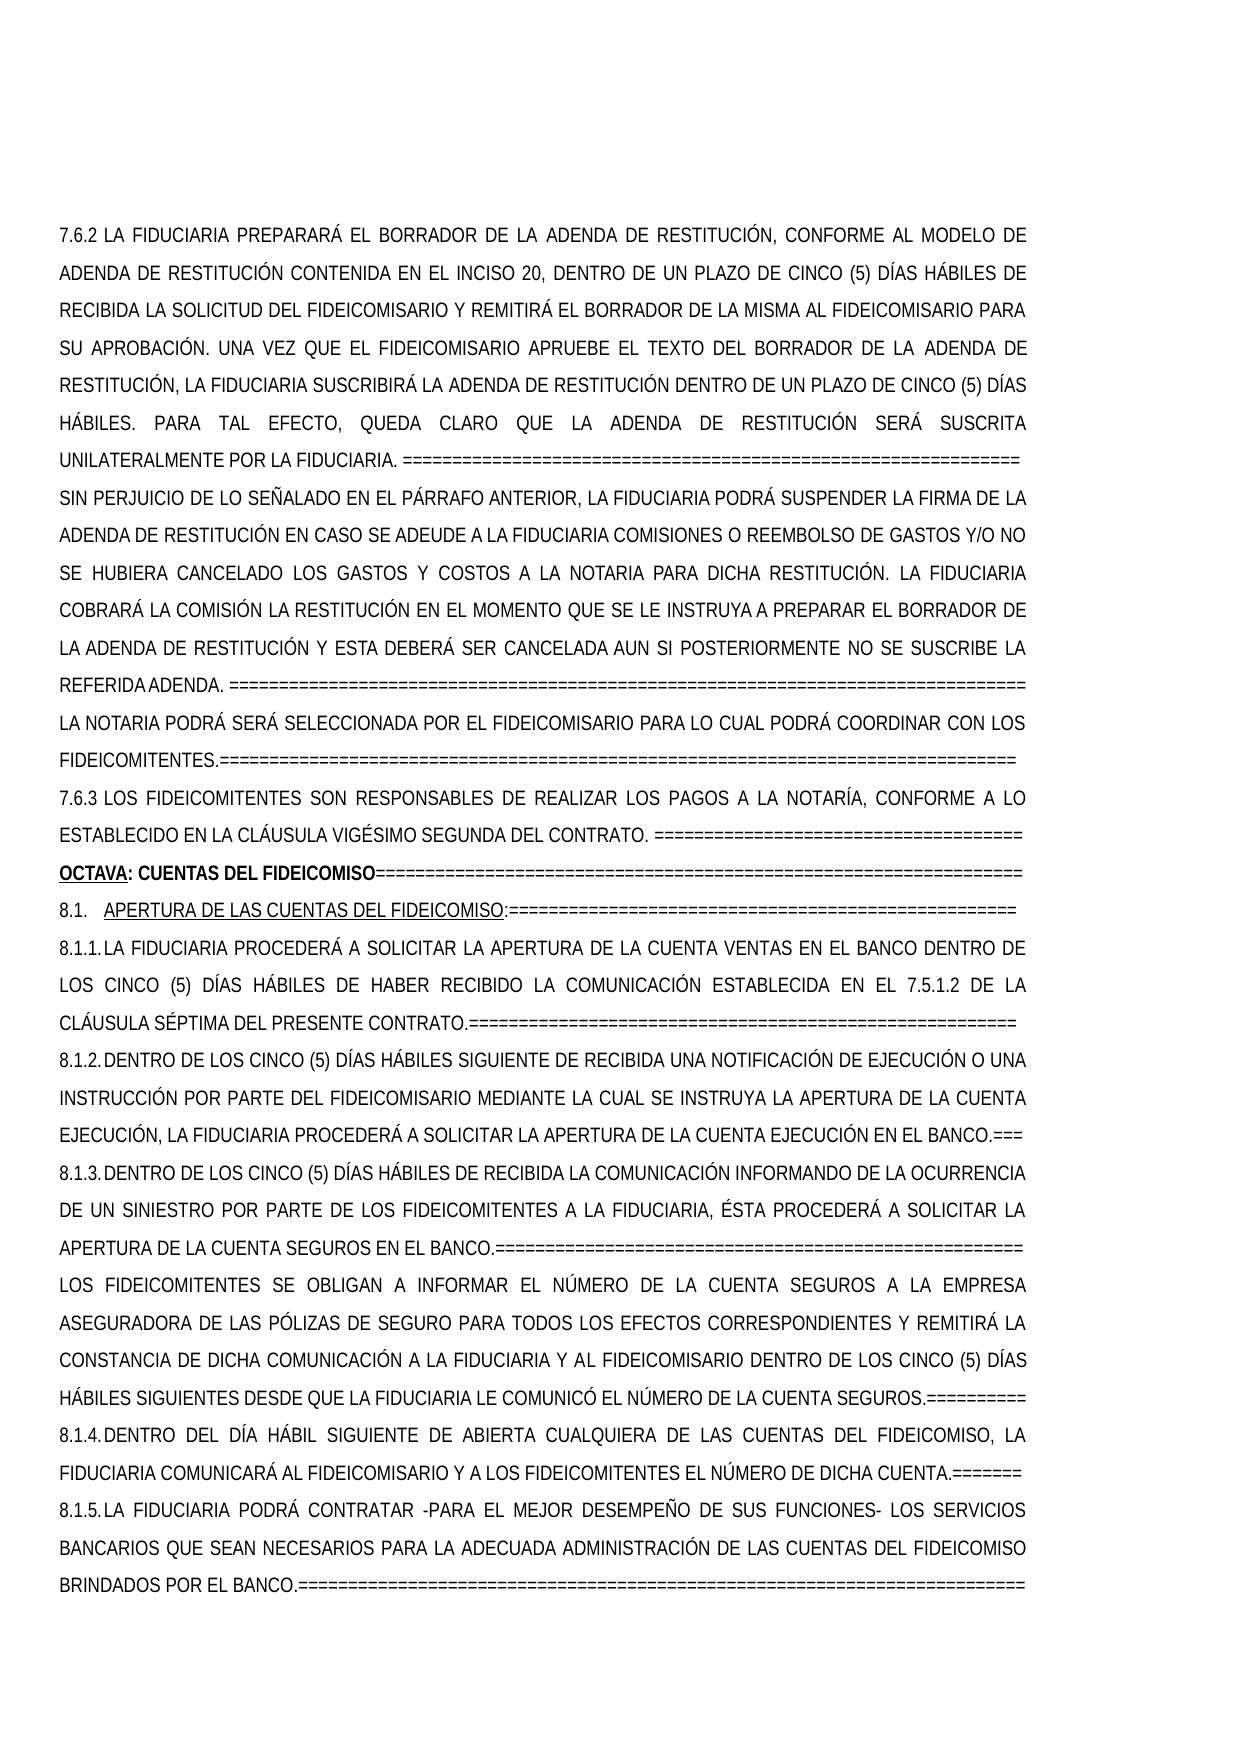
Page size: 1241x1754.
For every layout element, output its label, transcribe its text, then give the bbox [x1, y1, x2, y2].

list DENTRO DE LOS CINCO (5) DÍAS HÁBILES SIGUIENTE DE RECIBIDA UNA NOTIFICACIÓN DE EJECUCIÓN O UNA INSTRUCCIÓN POR PARTE DEL FIDEICOMISARIO MEDIANTE LA CUAL SE INSTRUYA LA APERTURA DE LA CUENTA EJECUCIÓN, LA FIDUCIARIA PROCEDERÁ A SOLICITAR LA APERTURA DE LA CUENTA EJECUCIÓN EN EL BANCO.=== [59, 1038, 1028, 1150]
list LA FIDUCIARIA PROCEDERÁ A SOLICITAR LA APERTURA DE LA CUENTA VENTAS EN EL BANCO DENTRO DE LOS CINCO (5) DÍAS HÁBILES DE HABER RECIBIDO LA COMUNICACIÓN ESTABLECIDA EN EL 7.5.1.2 DE LA CLÁUSULA SÉPTIMA DEL PRESENTE CONTRATO.======================================================= [59, 925, 1028, 1038]
list LA FIDUCIARIA PODRÁ CONTRATAR -PARA EL MEJOR DESEMPEÑO DE SUS FUNCIONES- LOS SERVICIOS BANCARIOS QUE SEAN NECESARIOS PARA LA ADECUADA ADMINISTRACIÓN DE LAS CUENTAS DEL FIDEICOMISO BRINDADOS POR EL BANCO.========================================================================= [59, 1488, 1028, 1600]
text OCTAVA: CUENTAS DEL FIDEICOMISO================================================================= [59, 850, 1028, 888]
list LOS FIDEICOMITENTES SON RESPONSABLES DE REALIZAR LOS PAGOS A LA NOTARÍA, CONFORME A LO ESTABLECIDO EN LA CLÁUSULA VIGÉSIMO SEGUNDA DEL CONTRATO. ===================================== [59, 775, 1028, 850]
text LA NOTARIA PODRÁ SERÁ SELECCIONADA POR EL FIDEICOMISARIO PARA LO CUAL PODRÁ COORDINAR CON LOS FIDEICOMITENTES.================================================================================ [59, 700, 1028, 775]
list DENTRO DE LOS CINCO (5) DÍAS HÁBILES DE RECIBIDA LA COMUNICACIÓN INFORMANDO DE LA OCURRENCIA DE UN SINIESTRO POR PARTE DE LOS FIDEICOMITENTES A LA FIDUCIARIA, ÉSTA PROCEDERÁ A SOLICITAR LA APERTURA DE LA CUENTA SEGUROS EN EL BANCO.===================================================== [59, 1150, 1028, 1263]
text SIN PERJUICIO DE LO SEÑALADO EN EL PÁRRAFO ANTERIOR, LA FIDUCIARIA PODRÁ SUSPENDER LA FIRMA DE LA ADENDA DE RESTITUCIÓN EN CASO SE ADEUDE A LA FIDUCIARIA COMISIONES O REEMBOLSO DE GASTOS Y/O NO SE HUBIERA CANCELADO LOS GASTOS Y COSTOS A LA NOTARIA PARA DICHA RESTITUCIÓN. LA FIDUCIARIA COBRARÁ LA COMISIÓN LA RESTITUCIÓN EN EL MOMENTO QUE SE LE INSTRUYA A PREPARAR EL BORRADOR DE LA ADENDA DE RESTITUCIÓN Y ESTA DEBERÁ SER CANCELADA AUN SI POSTERIORMENTE NO SE SUSCRIBE LA REFERIDA ADENDA. ================================================================================ [59, 475, 1028, 700]
list LA FIDUCIARIA PREPARARÁ EL BORRADOR DE LA ADENDA DE RESTITUCIÓN, CONFORME AL MODELO DE ADENDA DE RESTITUCIÓN CONTENIDA EN EL INCISO 20, DENTRO DE UN PLAZO DE CINCO (5) DÍAS HÁBILES DE RECIBIDA LA SOLICITUD DEL FIDEICOMISARIO Y REMITIRÁ EL BORRADOR DE LA MISMA AL FIDEICOMISARIO PARA SU APROBACIÓN. UNA VEZ QUE EL FIDEICOMISARIO APRUEBE EL TEXTO DEL BORRADOR DE LA ADENDA DE RESTITUCIÓN, LA FIDUCIARIA SUSCRIBIRÁ LA ADENDA DE RESTITUCIÓN DENTRO DE UN PLAZO DE CINCO (5) DÍAS HÁBILES. PARA TAL EFECTO, QUEDA CLARO QUE LA ADENDA DE RESTITUCIÓN SERÁ SUSCRITA UNILATERALMENTE POR LA FIDUCIARIA. ============================================================== [59, 213, 1028, 475]
list DENTRO DEL DÍA HÁBIL SIGUIENTE DE ABIERTA CUALQUIERA DE LAS CUENTAS DEL FIDEICOMISO, LA FIDUCIARIA COMUNICARÁ AL FIDEICOMISARIO Y A LOS FIDEICOMITENTES EL NÚMERO DE DICHA CUENTA.======= [59, 1413, 1028, 1488]
list APERTURA DE LAS CUENTAS DEL FIDEICOMISO:=================================================== [59, 888, 1028, 925]
list LOS FIDEICOMITENTES SE OBLIGAN A INFORMAR EL NÚMERO DE LA CUENTA SEGUROS A LA EMPRESA ASEGURADORA DE LAS PÓLIZAS DE SEGURO PARA TODOS LOS EFECTOS CORRESPONDIENTES Y REMITIRÁ LA CONSTANCIA DE DICHA COMUNICACIÓN A LA FIDUCIARIA Y AL FIDEICOMISARIO DENTRO DE LOS CINCO (5) DÍAS HÁBILES SIGUIENTES DESDE QUE LA FIDUCIARIA LE COMUNICÓ EL NÚMERO DE LA CUENTA SEGUROS.========== [59, 1263, 1028, 1413]
